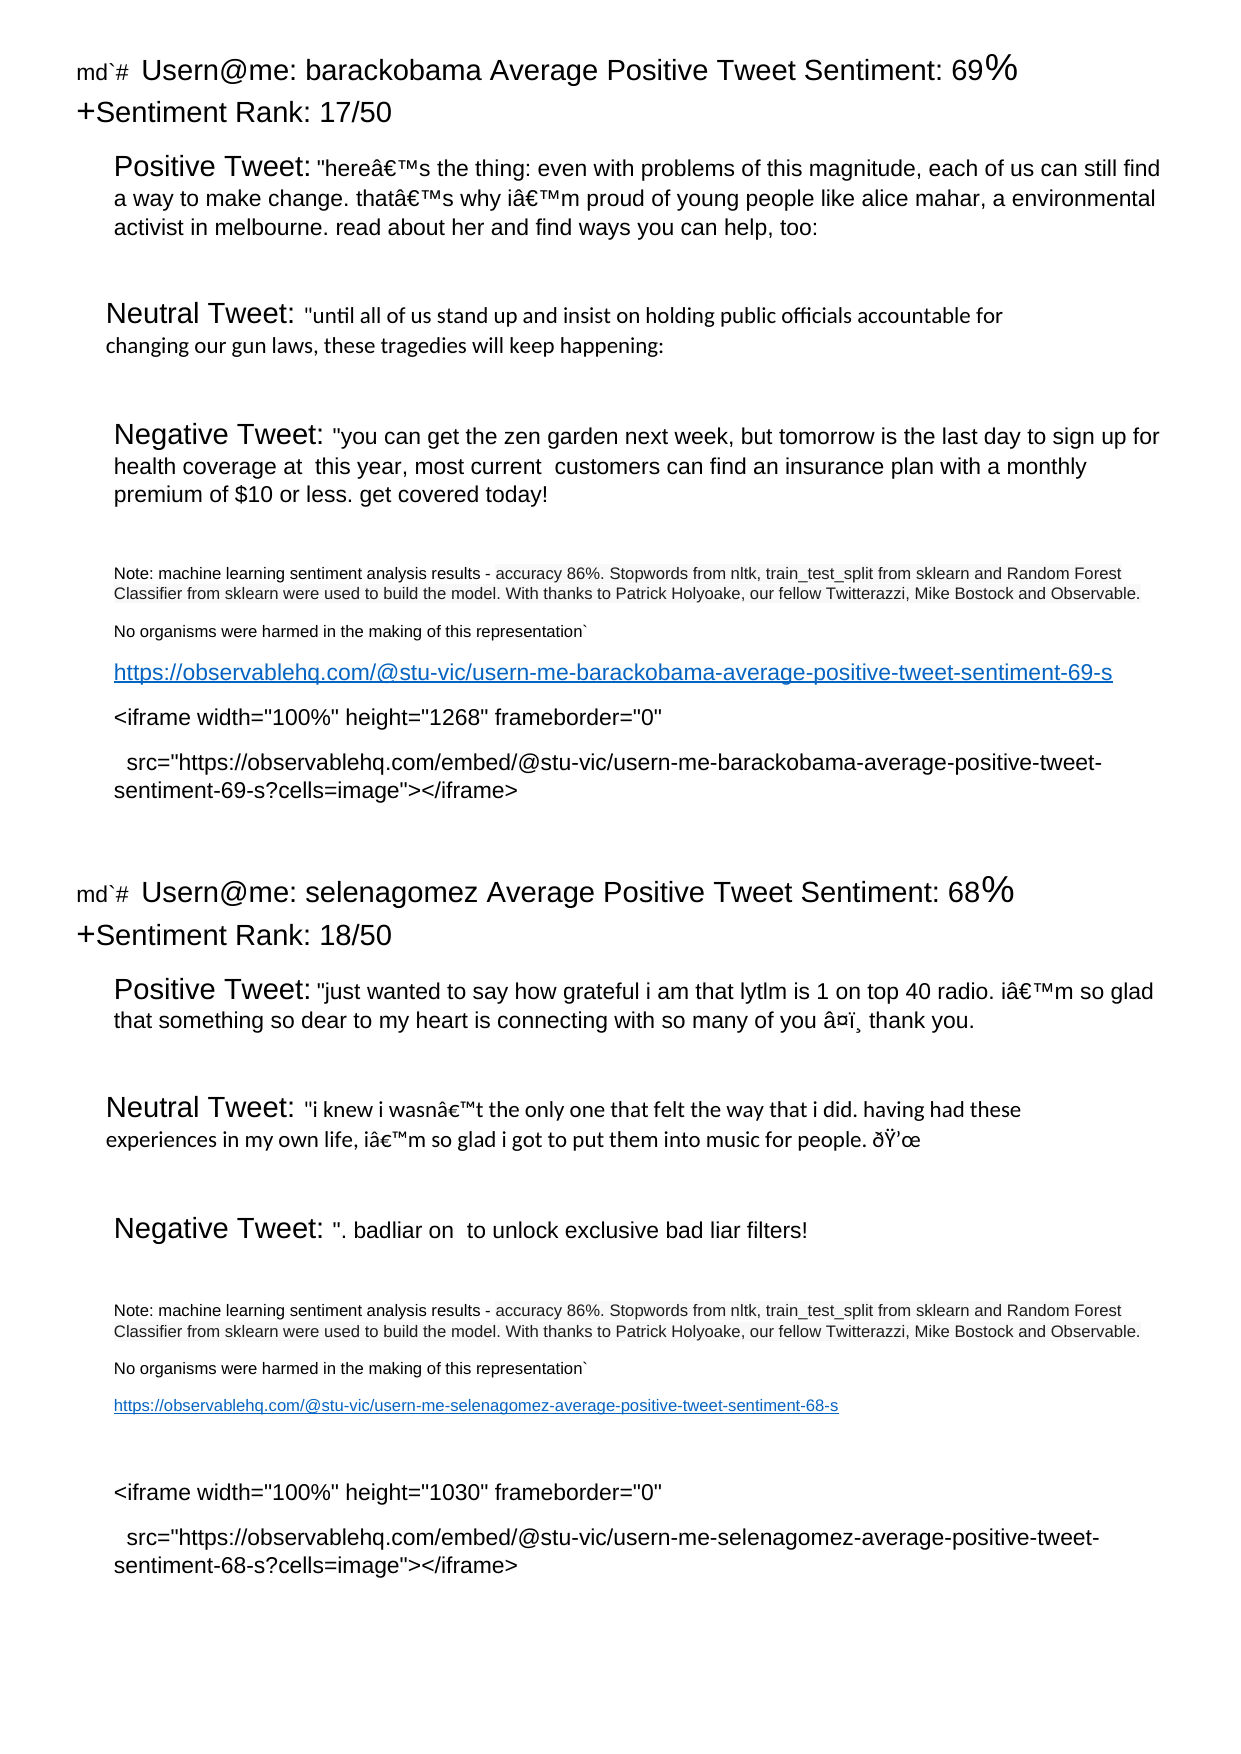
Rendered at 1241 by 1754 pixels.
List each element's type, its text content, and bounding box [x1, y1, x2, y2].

text Neutral Tweet: "until all of us stand up and insist on holding public officials accountable for changing our gun laws, these tragedies will keep happening: [106, 296, 1093, 359]
text src="https://observablehq.com/embed/@stu-vic/usern-me-barackobama-average-positive-tweet-sentiment-69-s?cells=image"></iframe> [114, 749, 1171, 804]
text Negative Tweet: "you can get the zen garden next week, but tomorrow is the last day to sign up for health coverage at this year, most current customers can find an insurance plan with a monthly premium of $10 or less. get covered today! [114, 417, 1171, 507]
text <iframe width="100%" height="1268" frameborder="0" [114, 704, 1171, 730]
text <iframe width="100%" height="1030" frameborder="0" [114, 1479, 1171, 1505]
text Neutral Tweet: "i knew i wasnâ€™t the only one that felt the way that i did. having had these experiences in my own life, iâ€™m so glad i got to put them into music for people. ðŸ’œ [106, 1090, 1093, 1153]
text No organisms were harmed in the making of this representation` [114, 621, 1171, 641]
text https://observablehq.com/@stu-vic/usern-me-barackobama-average-positive-tweet-sentiment-69-s [114, 659, 1171, 685]
text No organisms were harmed in the making of this representation` [114, 1359, 1171, 1378]
text Positive Tweet: "hereâ€™s the thing: even with problems of this magnitude, each of us can still find a way to make change. thatâ€™s why iâ€™m proud of young people like alice mahar, a environmental activist in melbourne. read about her and find ways you can help, too: [114, 149, 1171, 240]
text https://observablehq.com/@stu-vic/usern-me-selenagomez-average-positive-tweet-sentiment-68-s [114, 1396, 1171, 1415]
text Negative Tweet: ". badliar on to unlock exclusive bad liar filters! [114, 1211, 1171, 1244]
text md`# Usern@me: selenagomez Average Positive Tweet Sentiment: 68% +Sentiment Rank: 18/50 [76, 867, 1171, 952]
text src="https://observablehq.com/embed/@stu-vic/usern-me-selenagomez-average-positive-tweet-sentiment-68-s?cells=image"></iframe> [114, 1524, 1171, 1578]
text md`# Usern@me: barackobama Average Positive Tweet Sentiment: 69% +Sentiment Rank: 17/50 [76, 45, 1171, 130]
text Positive Tweet: "just wanted to say how grateful i am that lytlm is 1 on top 40 radio. iâ€™m so glad that something so dear to my heart is connecting with so many of you â¤ï¸ thank you. [114, 972, 1171, 1034]
